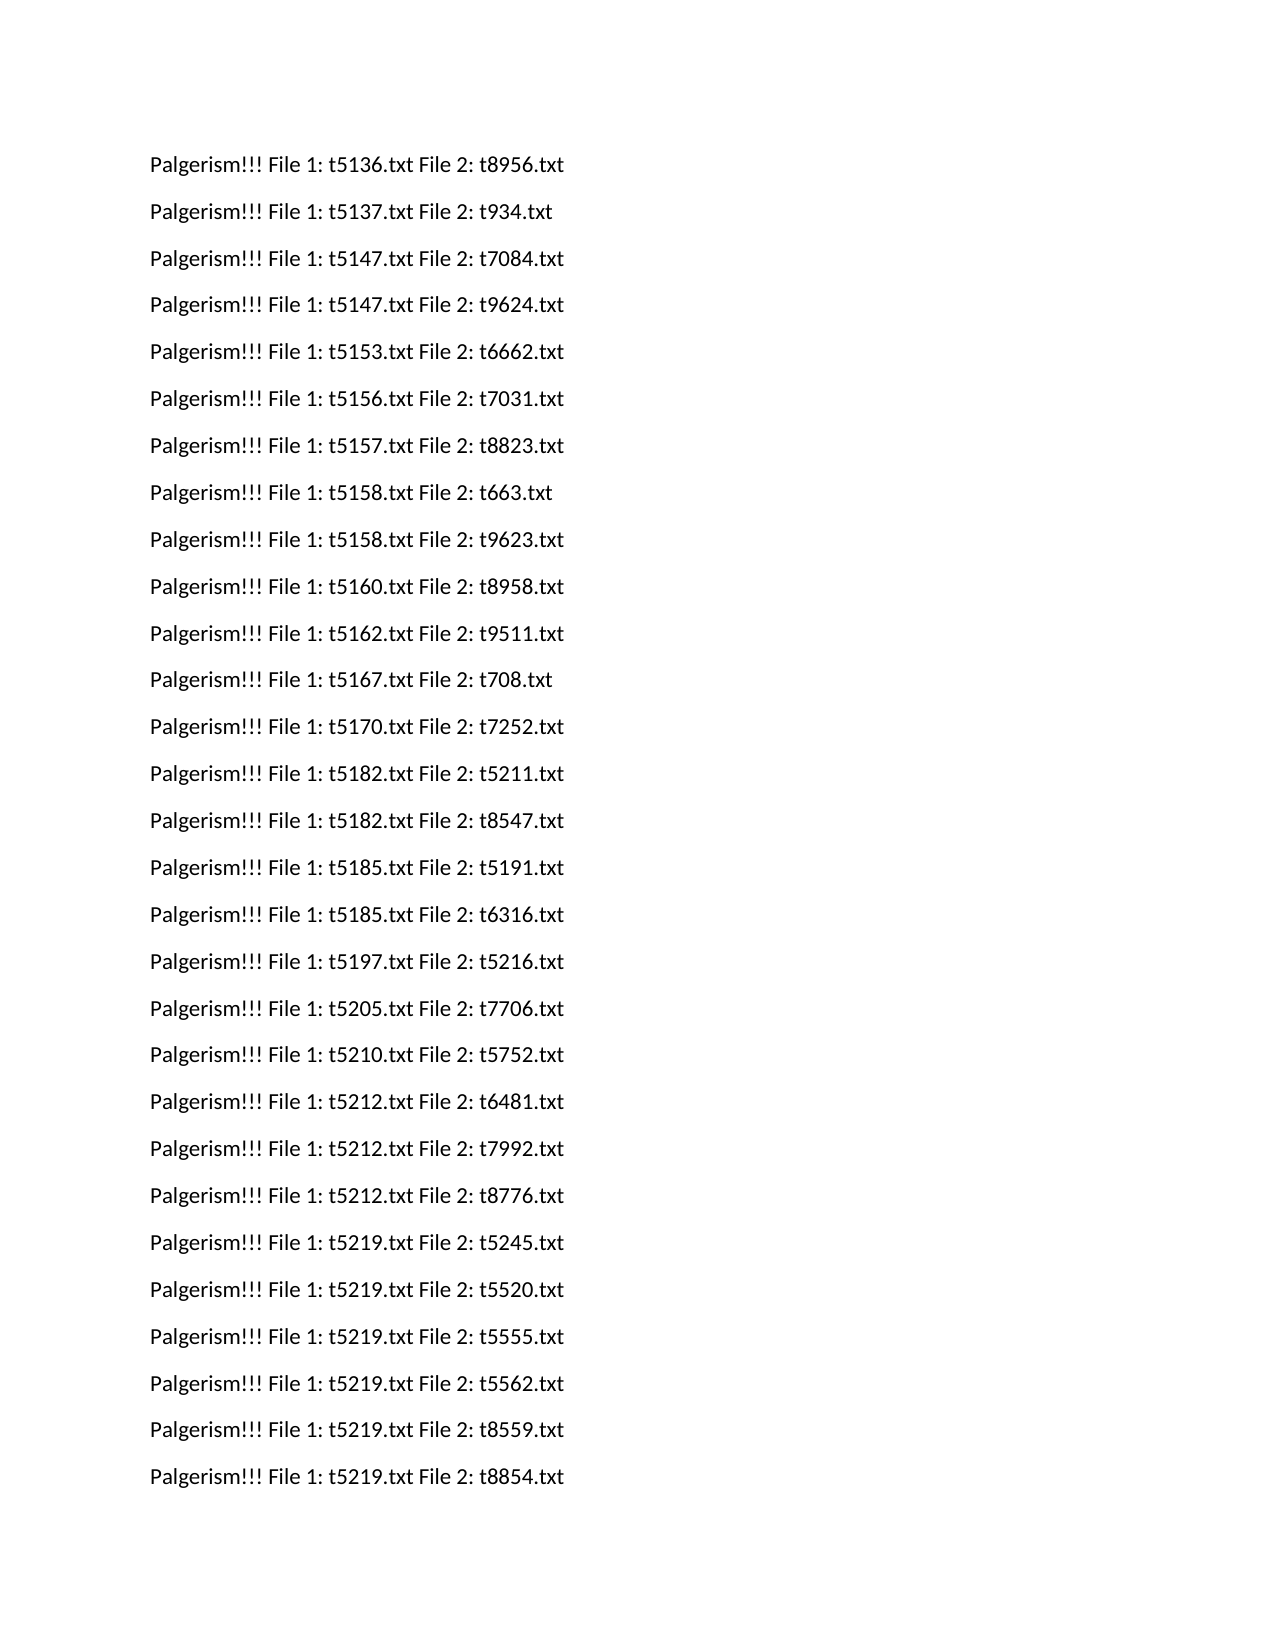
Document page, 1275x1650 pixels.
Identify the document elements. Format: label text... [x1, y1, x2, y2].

text Palgerism!!! File 1: t5219.txt File 2: t8854.txt [150, 1462, 1125, 1491]
text Palgerism!!! File 1: t5219.txt File 2: t8559.txt [150, 1416, 1125, 1444]
text Palgerism!!! File 1: t5162.txt File 2: t9511.txt [150, 619, 1125, 647]
text Palgerism!!! File 1: t5136.txt File 2: t8956.txt [150, 150, 1125, 178]
text Palgerism!!! File 1: t5182.txt File 2: t8547.txt [150, 806, 1125, 834]
text Palgerism!!! File 1: t5205.txt File 2: t7706.txt [150, 994, 1125, 1022]
text Palgerism!!! File 1: t5167.txt File 2: t708.txt [150, 666, 1125, 694]
text Palgerism!!! File 1: t5219.txt File 2: t5555.txt [150, 1322, 1125, 1350]
text Palgerism!!! File 1: t5160.txt File 2: t8958.txt [150, 572, 1125, 600]
text Palgerism!!! File 1: t5219.txt File 2: t5245.txt [150, 1228, 1125, 1256]
text Palgerism!!! File 1: t5212.txt File 2: t6481.txt [150, 1087, 1125, 1116]
text Palgerism!!! File 1: t5156.txt File 2: t7031.txt [150, 384, 1125, 412]
text Palgerism!!! File 1: t5185.txt File 2: t5191.txt [150, 853, 1125, 881]
text Palgerism!!! File 1: t5157.txt File 2: t8823.txt [150, 431, 1125, 459]
text Palgerism!!! File 1: t5212.txt File 2: t8776.txt [150, 1181, 1125, 1209]
text Palgerism!!! File 1: t5158.txt File 2: t9623.txt [150, 525, 1125, 553]
text Palgerism!!! File 1: t5147.txt File 2: t7084.txt [150, 244, 1125, 272]
text Palgerism!!! File 1: t5219.txt File 2: t5562.txt [150, 1369, 1125, 1397]
text Palgerism!!! File 1: t5137.txt File 2: t934.txt [150, 197, 1125, 225]
text Palgerism!!! File 1: t5170.txt File 2: t7252.txt [150, 712, 1125, 741]
text Palgerism!!! File 1: t5212.txt File 2: t7992.txt [150, 1134, 1125, 1162]
text Palgerism!!! File 1: t5185.txt File 2: t6316.txt [150, 900, 1125, 928]
text Palgerism!!! File 1: t5210.txt File 2: t5752.txt [150, 1041, 1125, 1069]
text Palgerism!!! File 1: t5158.txt File 2: t663.txt [150, 478, 1125, 506]
text Palgerism!!! File 1: t5153.txt File 2: t6662.txt [150, 337, 1125, 366]
text Palgerism!!! File 1: t5147.txt File 2: t9624.txt [150, 291, 1125, 319]
text Palgerism!!! File 1: t5182.txt File 2: t5211.txt [150, 759, 1125, 787]
text Palgerism!!! File 1: t5197.txt File 2: t5216.txt [150, 947, 1125, 975]
text Palgerism!!! File 1: t5219.txt File 2: t5520.txt [150, 1275, 1125, 1303]
